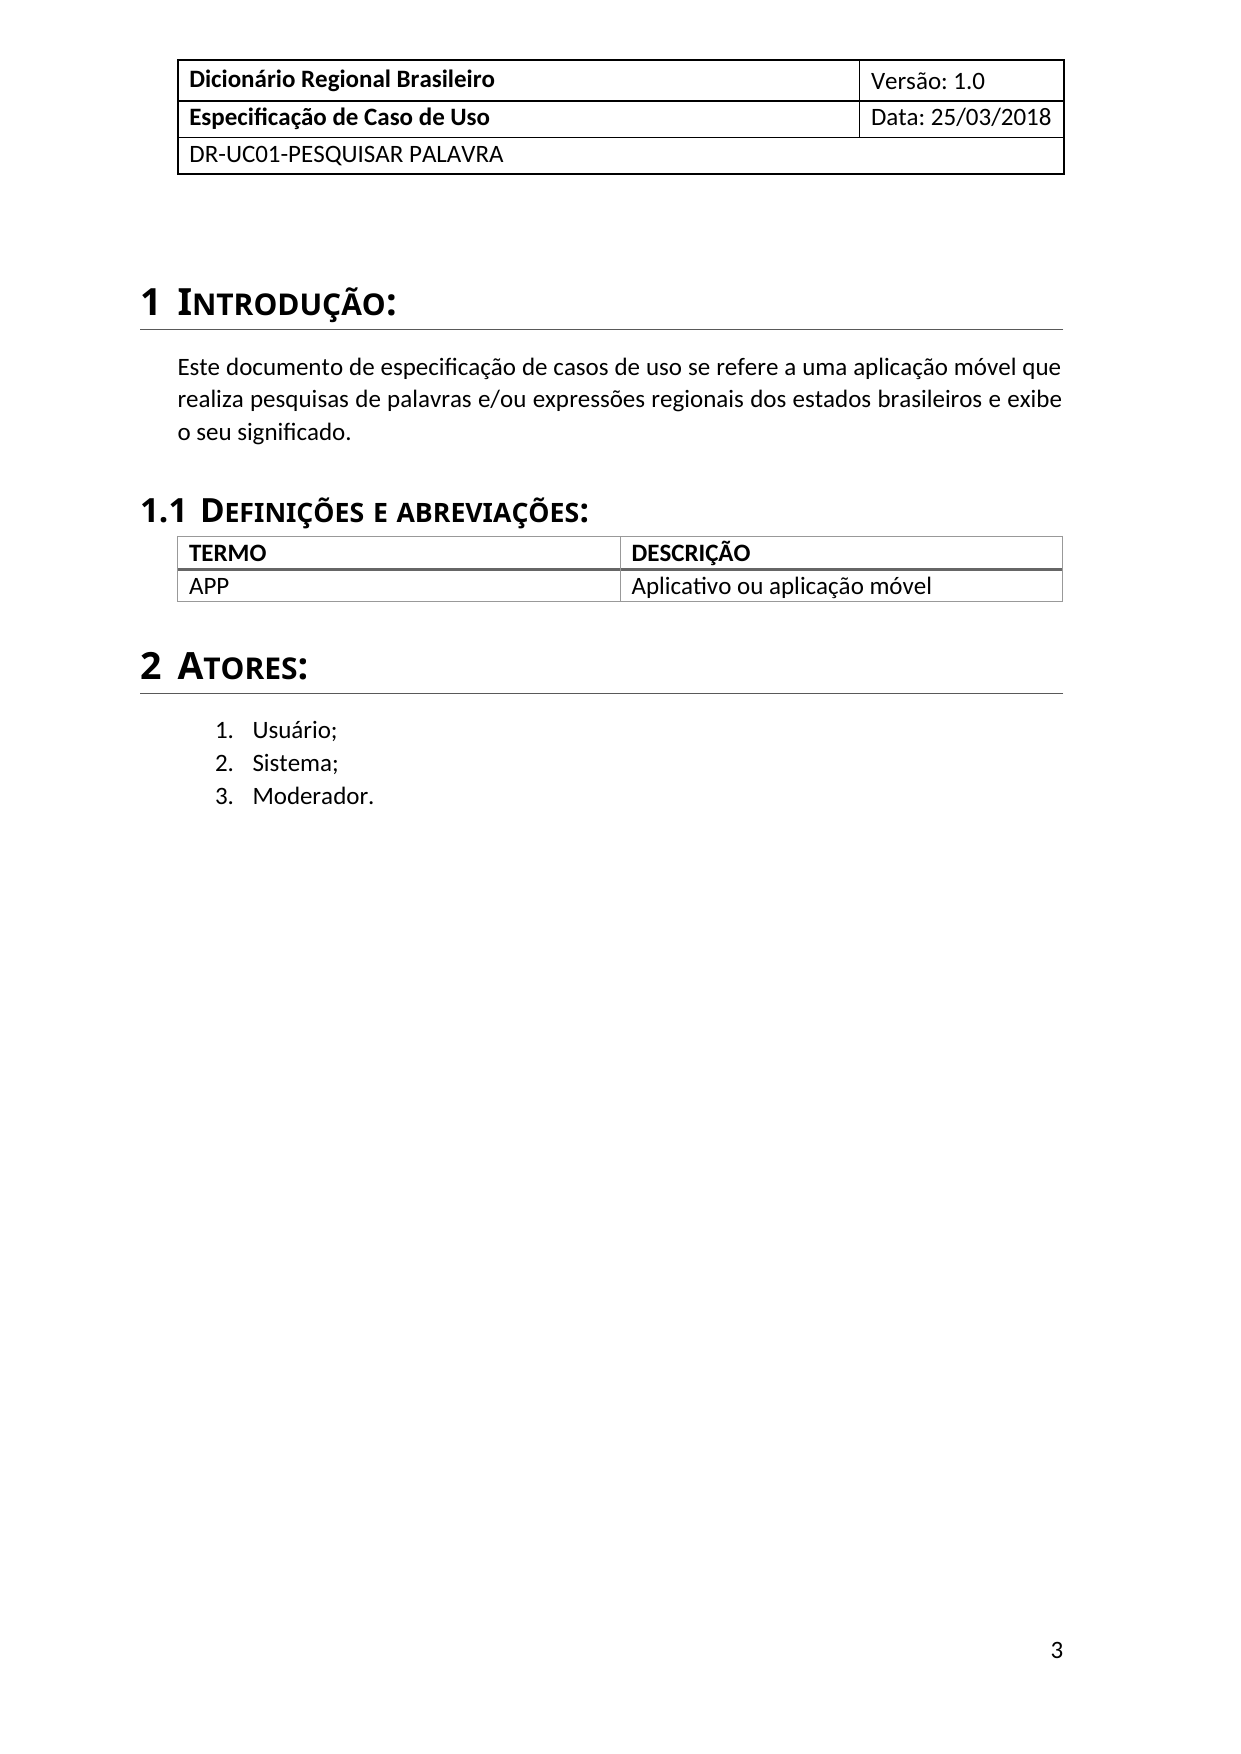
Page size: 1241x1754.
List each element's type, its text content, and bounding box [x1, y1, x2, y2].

subtitle Definições e abreviações: [140, 487, 1063, 532]
subtitle Introdução: [140, 276, 1063, 329]
list Sistema; [215, 747, 1063, 778]
table_cell Aplicativo ou aplicação móvel [621, 571, 1062, 601]
table_cell APP [178, 571, 620, 601]
list Usuário; [215, 714, 1063, 745]
table_header TERMO [178, 537, 620, 567]
text Este documento de especificação de casos de uso se refere a uma aplicação móvel que realiza pesquisas de palavras e/ou expressões regionais dos estados brasileiros e exibe o seu significado. [177, 351, 1063, 447]
table_header DESCRIÇÃO [621, 537, 1062, 567]
list Moderador. [215, 780, 1063, 811]
subtitle Atores: [140, 639, 1063, 693]
